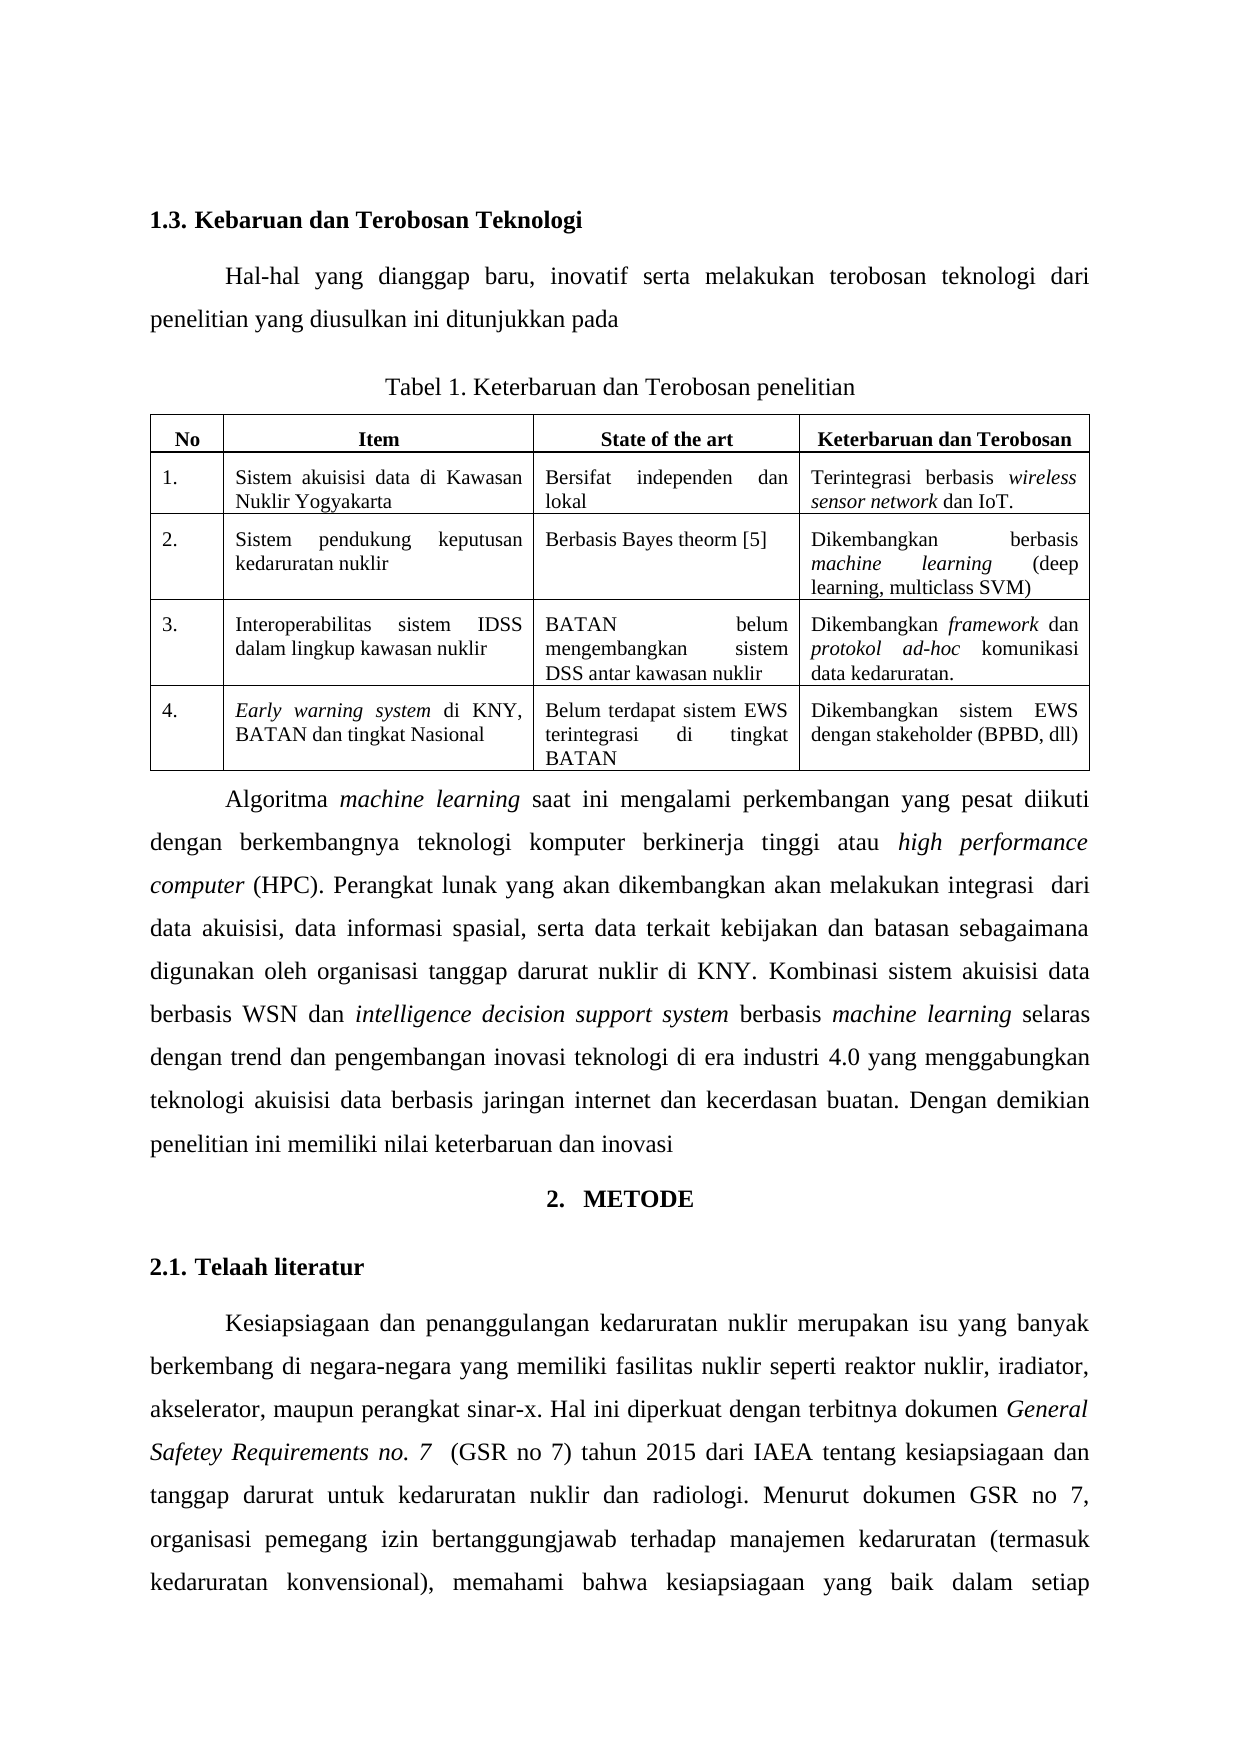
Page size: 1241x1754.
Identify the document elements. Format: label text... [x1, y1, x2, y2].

table_cell Sistem pendukung keputusan kedaruratan nuklir [224, 514, 533, 599]
table_cell [151, 686, 223, 770]
table_cell [151, 514, 223, 599]
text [150, 1308, 1090, 1596]
table_cell Terintegrasi berbasis wireless sensor network dan IoT. [800, 453, 1089, 513]
text Algoritma machine learning saat ini mengalami perkembangan yang pesat diikuti dengan berkembangnya teknologi komputer berkinerja tinggi atau high performance computer (HPC). Perangkat lunak yang akan dikembangkan akan melakukan integrasi dari data akuisisi, data informasi spasial, serta data terkait kebijakan dan batasan sebagaimana digunakan oleh organisasi tanggap darurat nuklir di KNY. Kombinasi sistem akuisisi data berbasis WSN dan intelligence decision support system berbasis machine learning selaras dengan trend dan pengembangan inovasi teknologi di era industri 4.0 yang menggabungkan teknologi akuisisi data berbasis jaringan internet dan kecerdasan buatan. Dengan demikian penelitian ini memiliki nilai keterbaruan dan inovasi [150, 784, 1090, 1157]
table_cell Bersifat independen dan lokal [534, 453, 799, 513]
text Telaah literatur [149, 1252, 1090, 1281]
table_cell Early warning system di KNY, BATAN dan tingkat Nasional [224, 686, 533, 770]
text Hal-hal yang dianggap baru, inovatif serta melakukan terobosan teknologi dari penelitian yang diusulkan ini ditunjukkan pada [150, 261, 1090, 333]
table_cell Belum terdapat sistem EWS terintegrasi di tingkat BATAN [534, 686, 799, 770]
table_cell Sistem akuisisi data di Kawasan Nuklir Yogyakarta [224, 453, 533, 513]
table_header No [151, 415, 223, 451]
table_cell Berbasis Bayes theorm [5] [534, 514, 799, 599]
table_cell Dikembangkan berbasis machine learning (deep learning, multiclass SVM) [800, 514, 1089, 599]
table_header Item [224, 415, 533, 451]
table_cell [151, 453, 223, 513]
table_header State of the art [534, 415, 799, 451]
text METODE [150, 1184, 1090, 1213]
table_cell Dikembangkan sistem EWS dengan stakeholder (BPBD, dll) [800, 686, 1089, 770]
table_cell Dikembangkan framework dan protokol ad-hoc komunikasi data kedaruratan. [800, 600, 1089, 684]
table_header Keterbaruan dan Terobosan [800, 415, 1089, 451]
table_cell BATAN belum mengembangkan sistem DSS antar kawasan nuklir [534, 600, 799, 684]
table_cell [151, 600, 223, 684]
text Kebaruan dan Terobosan Teknologi [149, 206, 1090, 234]
table_cell Interoperabilitas sistem IDSS dalam lingkup kawasan nuklir [224, 600, 533, 684]
